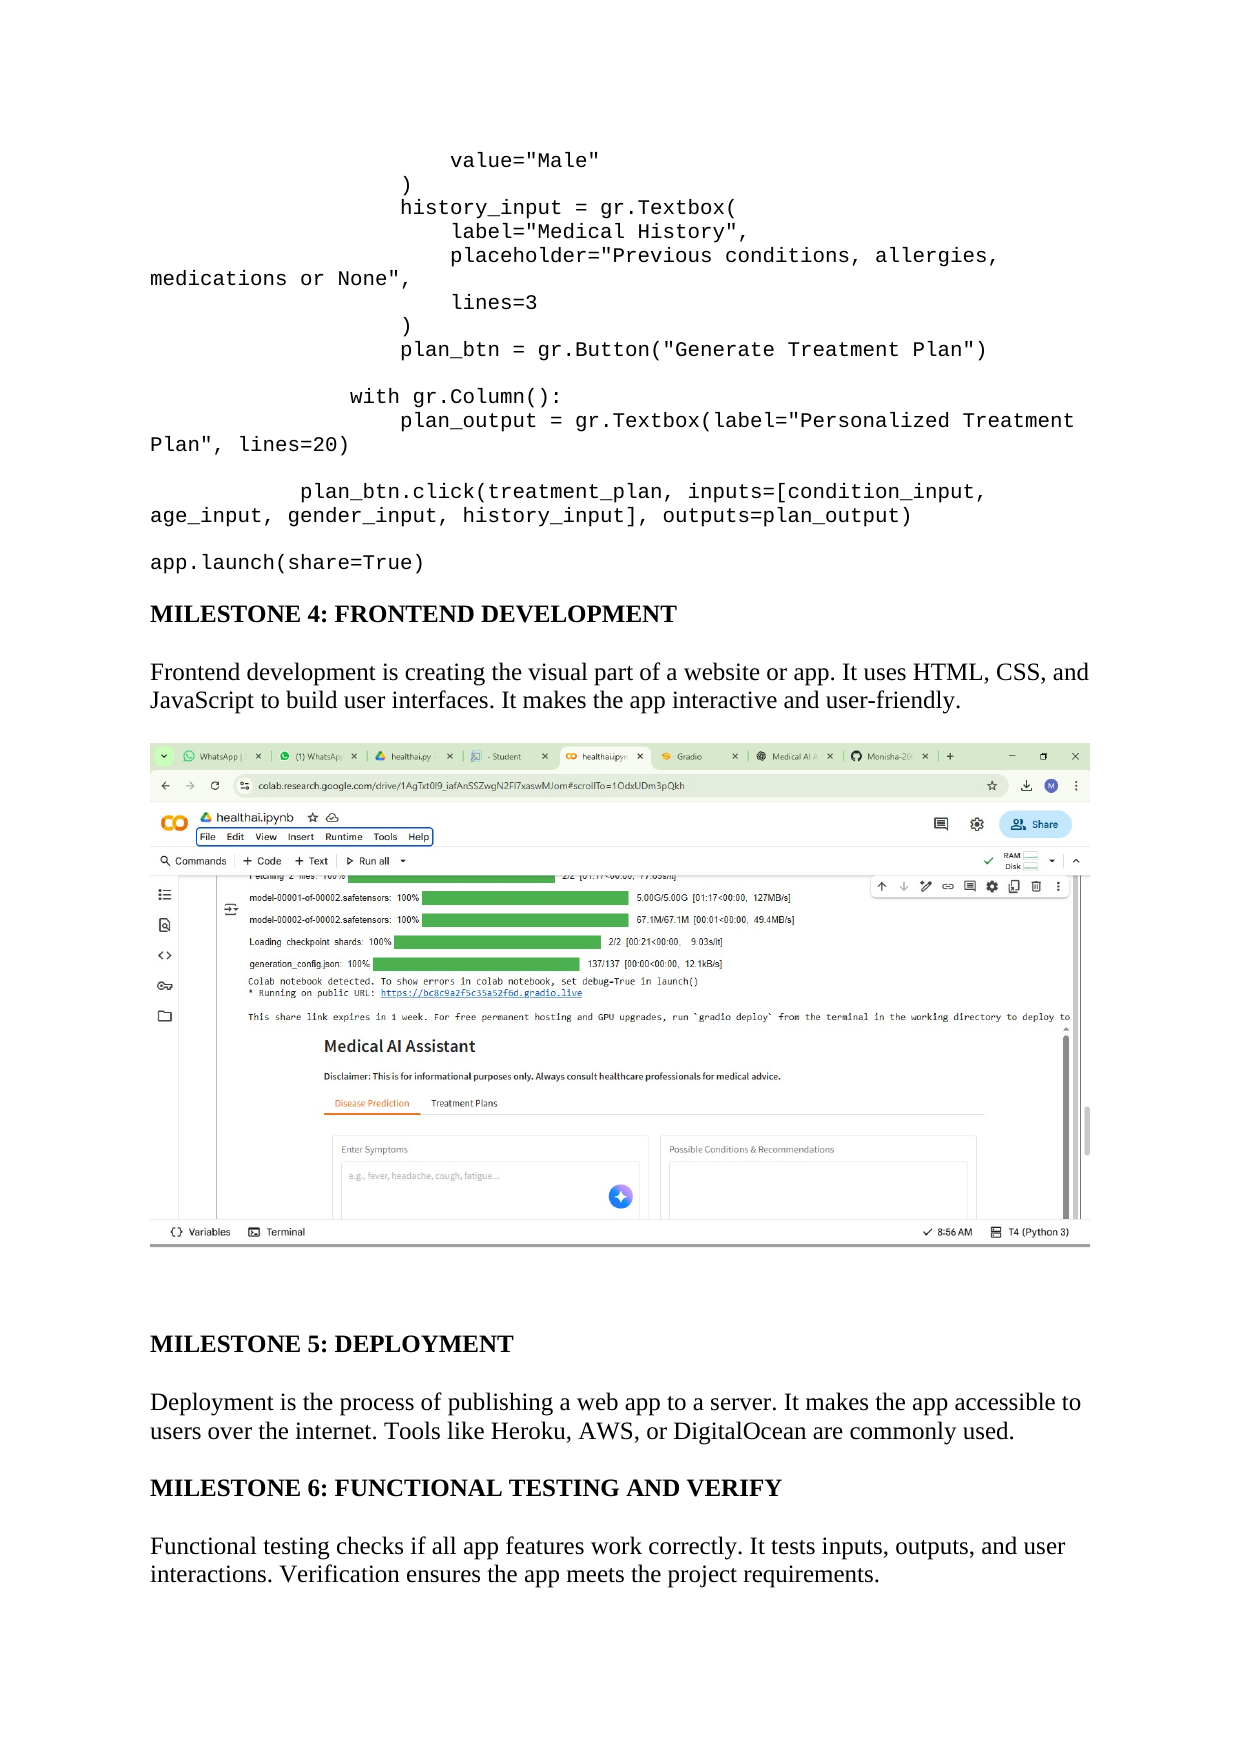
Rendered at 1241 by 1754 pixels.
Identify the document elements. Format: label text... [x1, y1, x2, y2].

text Deployment is the process of publishing a web app to a server. It makes the app accessible to users over the internet. Tools like Heroku, AWS, or DigitalOcean are commonly used. [150, 1387, 1090, 1444]
text MILESTONE 5: DEPLOYMENT [150, 1329, 1090, 1358]
text Frontend development is creating the visual part of a website or app. It uses HTML, CSS, and JavaScript to build user interfaces. It makes the app interactive and user-friendly. [150, 657, 1090, 714]
text plan_btn = gr.Button("Generate Treatment Plan") [150, 339, 1090, 363]
text MILESTONE 6: FUNCTIONAL TESTING AND VERIFY [150, 1473, 1090, 1502]
text with gr.Column(): [150, 386, 1090, 410]
text ) [150, 174, 1090, 197]
picture [150, 743, 1091, 1244]
text value="Male" [150, 150, 1090, 174]
text plan_output = gr.Textbox(label="Personalized Treatment Plan", lines=20) [150, 410, 1090, 457]
text MILESTONE 4: FRONTEND DEVELOPMENT [150, 599, 1090, 628]
text app.launch(share=True) [150, 552, 1090, 576]
text placeholder="Previous conditions, allergies, medications or None", [150, 244, 1090, 292]
text ) [150, 316, 1090, 339]
text label="Medical History", [150, 221, 1090, 244]
text plan_btn.click(treatment_plan, inputs=[condition_input, age_input, gender_input, history_input], outputs=plan_output) [150, 481, 1090, 528]
text Functional testing checks if all app features work correctly. It tests inputs, outputs, and user interactions. Verification ensures the app meets the project requirements. [150, 1531, 1090, 1588]
text lines=3 [150, 292, 1090, 316]
text history_input = gr.Textbox( [150, 197, 1090, 221]
